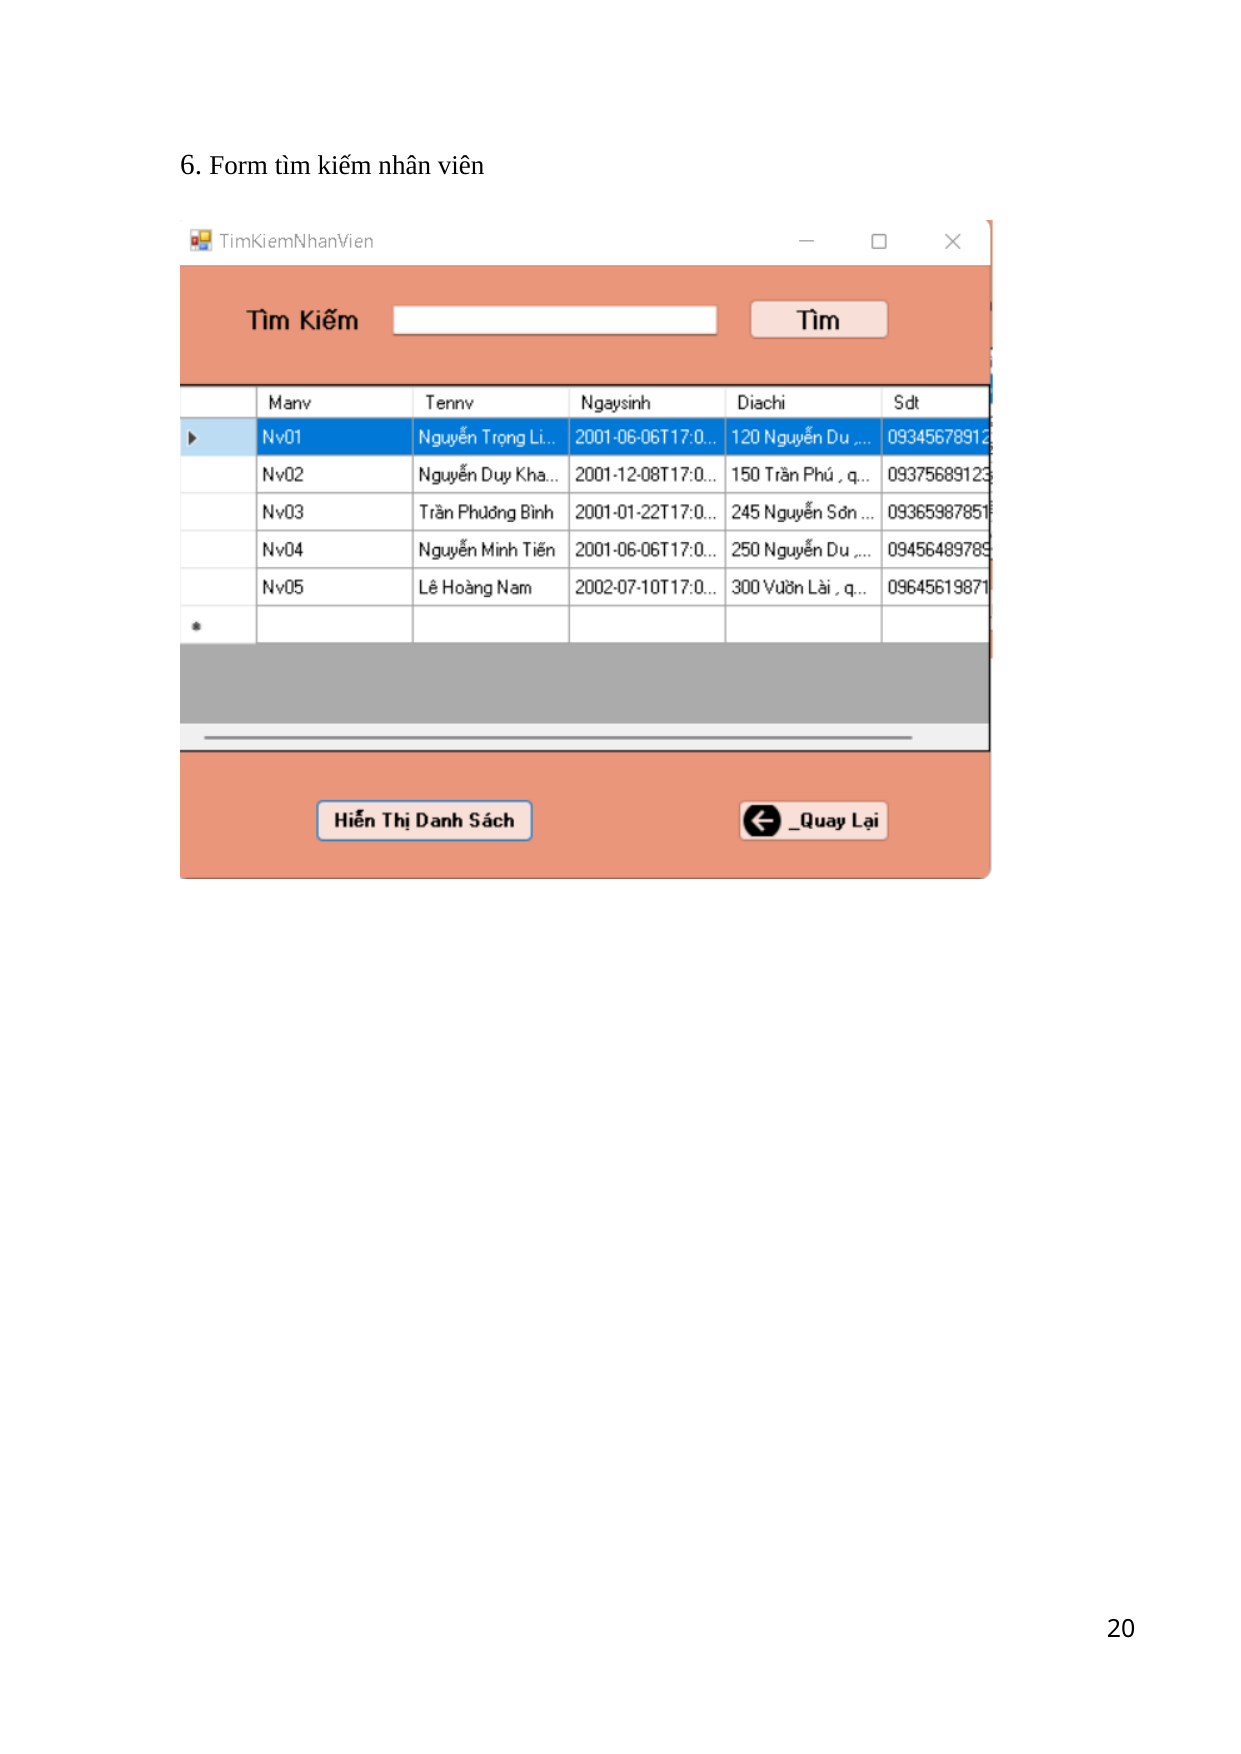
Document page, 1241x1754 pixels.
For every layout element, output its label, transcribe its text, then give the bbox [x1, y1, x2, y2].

picture [180, 220, 993, 879]
subtitle 6. Form tìm kiếm nhân viên [180, 147, 1135, 180]
